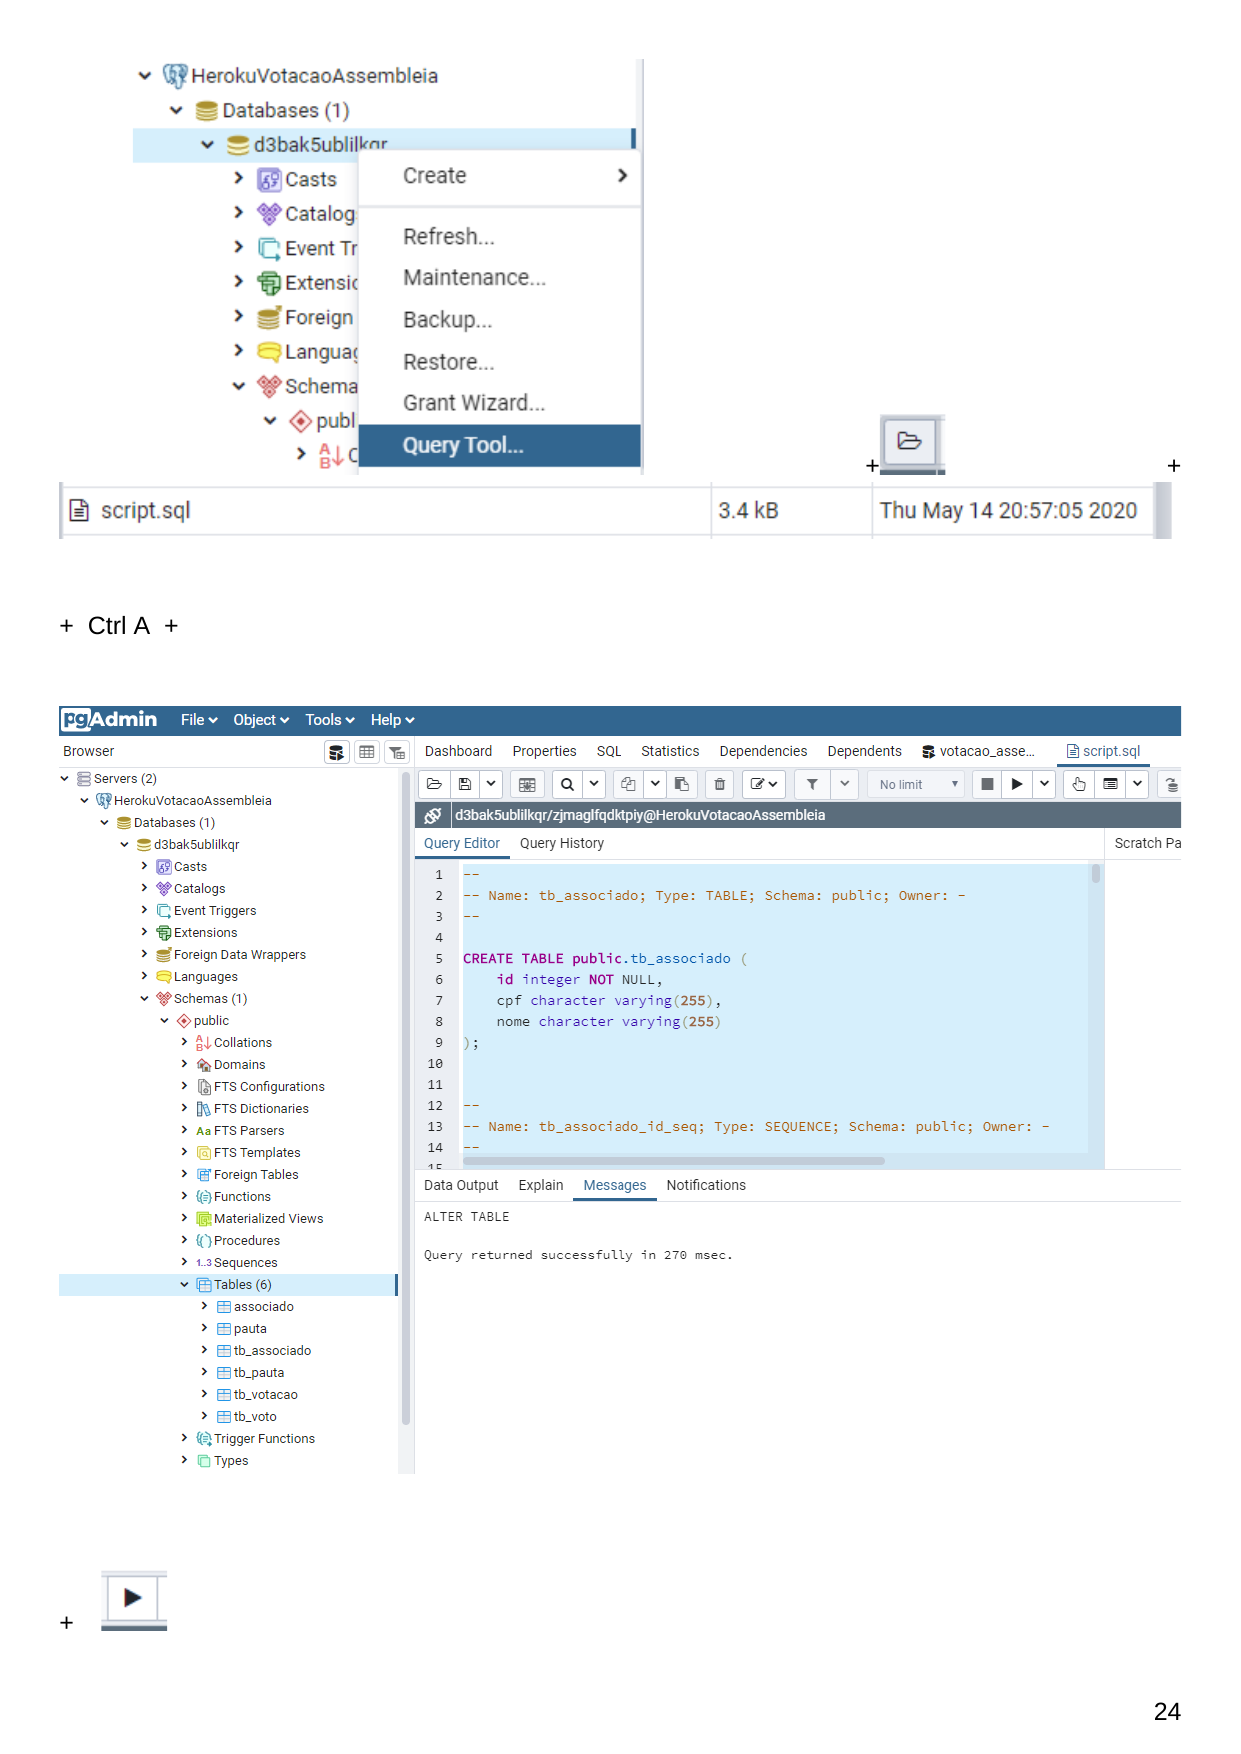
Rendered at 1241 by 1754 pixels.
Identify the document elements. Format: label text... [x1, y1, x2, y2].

picture [132, 59, 644, 475]
text + Ctrl A + [59, 611, 1181, 639]
picture [59, 482, 1172, 539]
text + [59, 1568, 1181, 1636]
picture [101, 1568, 168, 1631]
picture [59, 706, 1182, 1474]
picture [879, 413, 946, 475]
